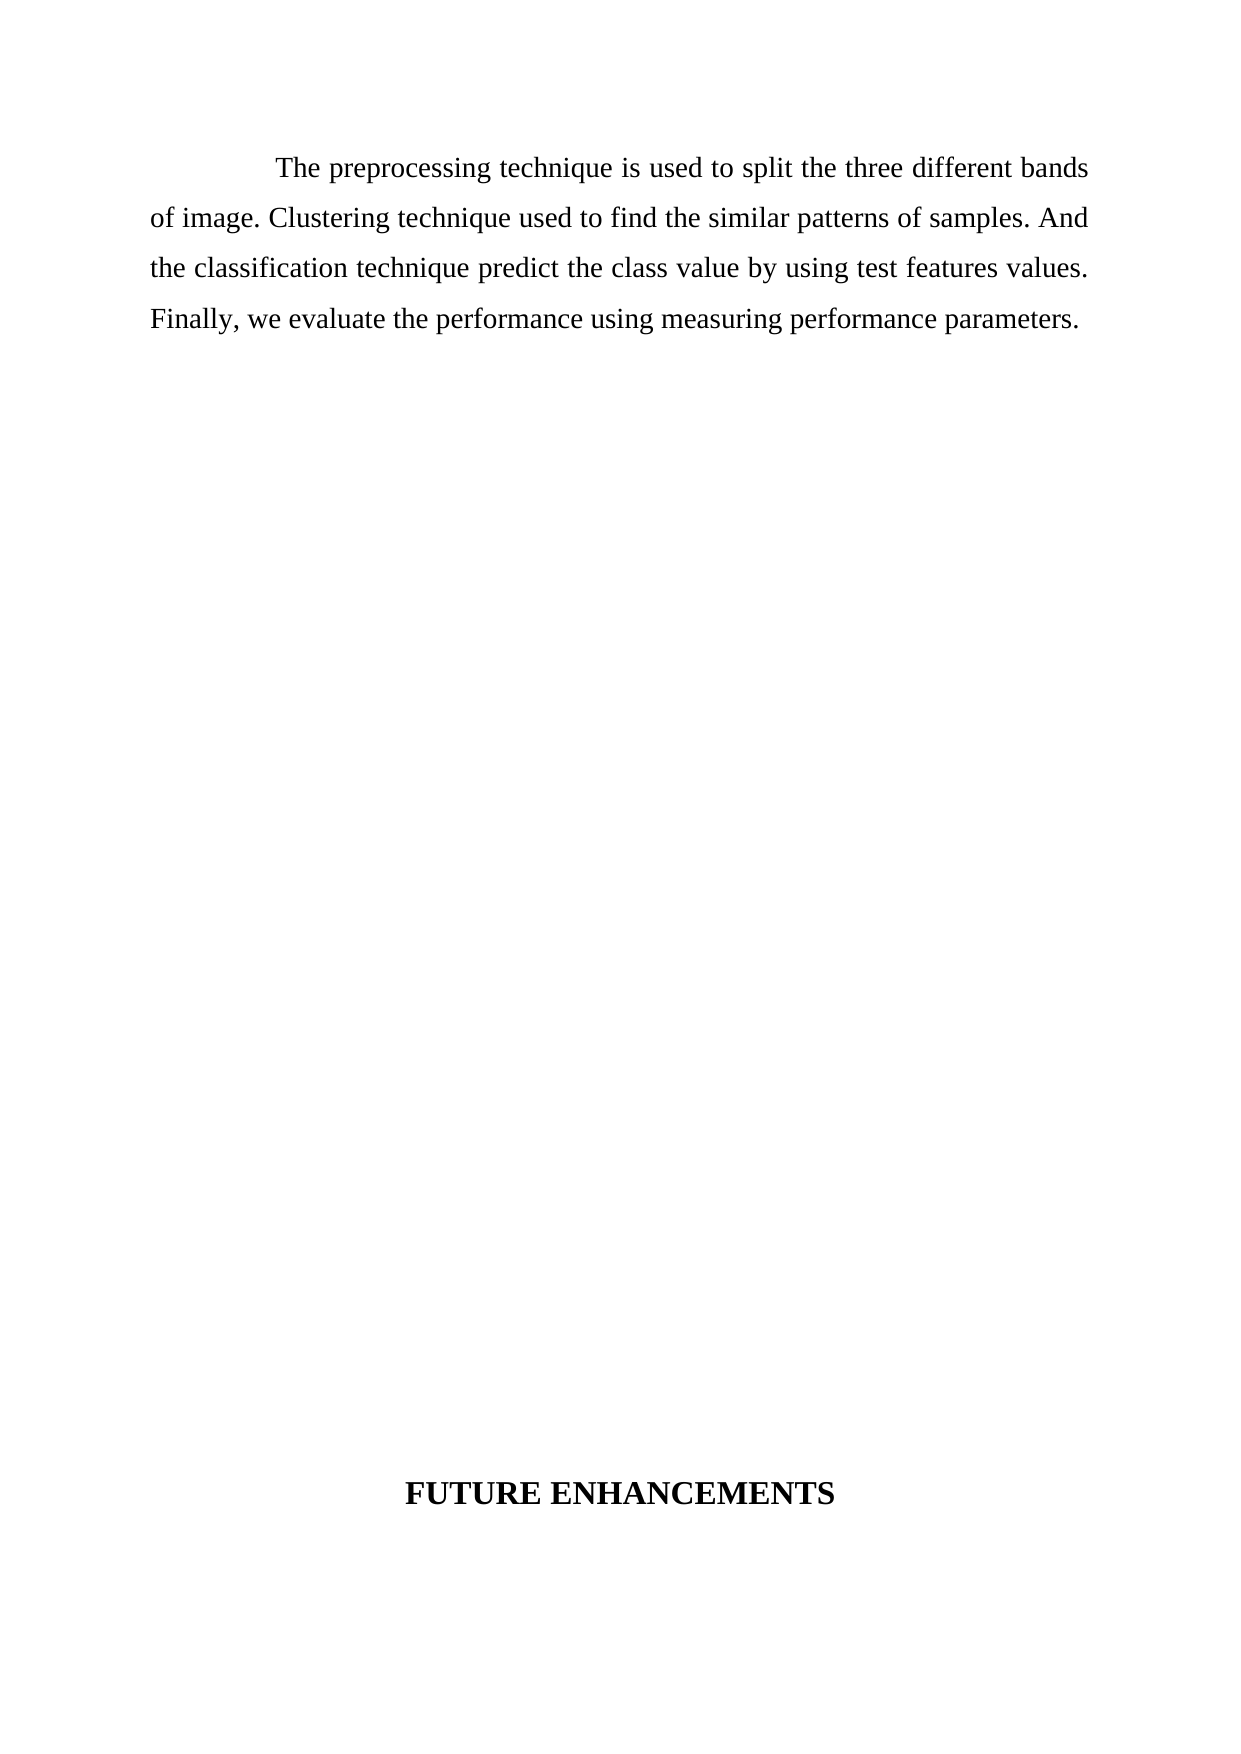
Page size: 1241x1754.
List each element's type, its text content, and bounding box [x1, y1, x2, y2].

text FUTURE ENHANCEMENTS [150, 1473, 1090, 1512]
text The preprocessing technique is used to split the three different bands of image. Clustering technique used to find the similar patterns of samples. And the classification technique predict the class value by using test features values. Finally, we evaluate the performance using measuring performance parameters. [150, 150, 1090, 334]
